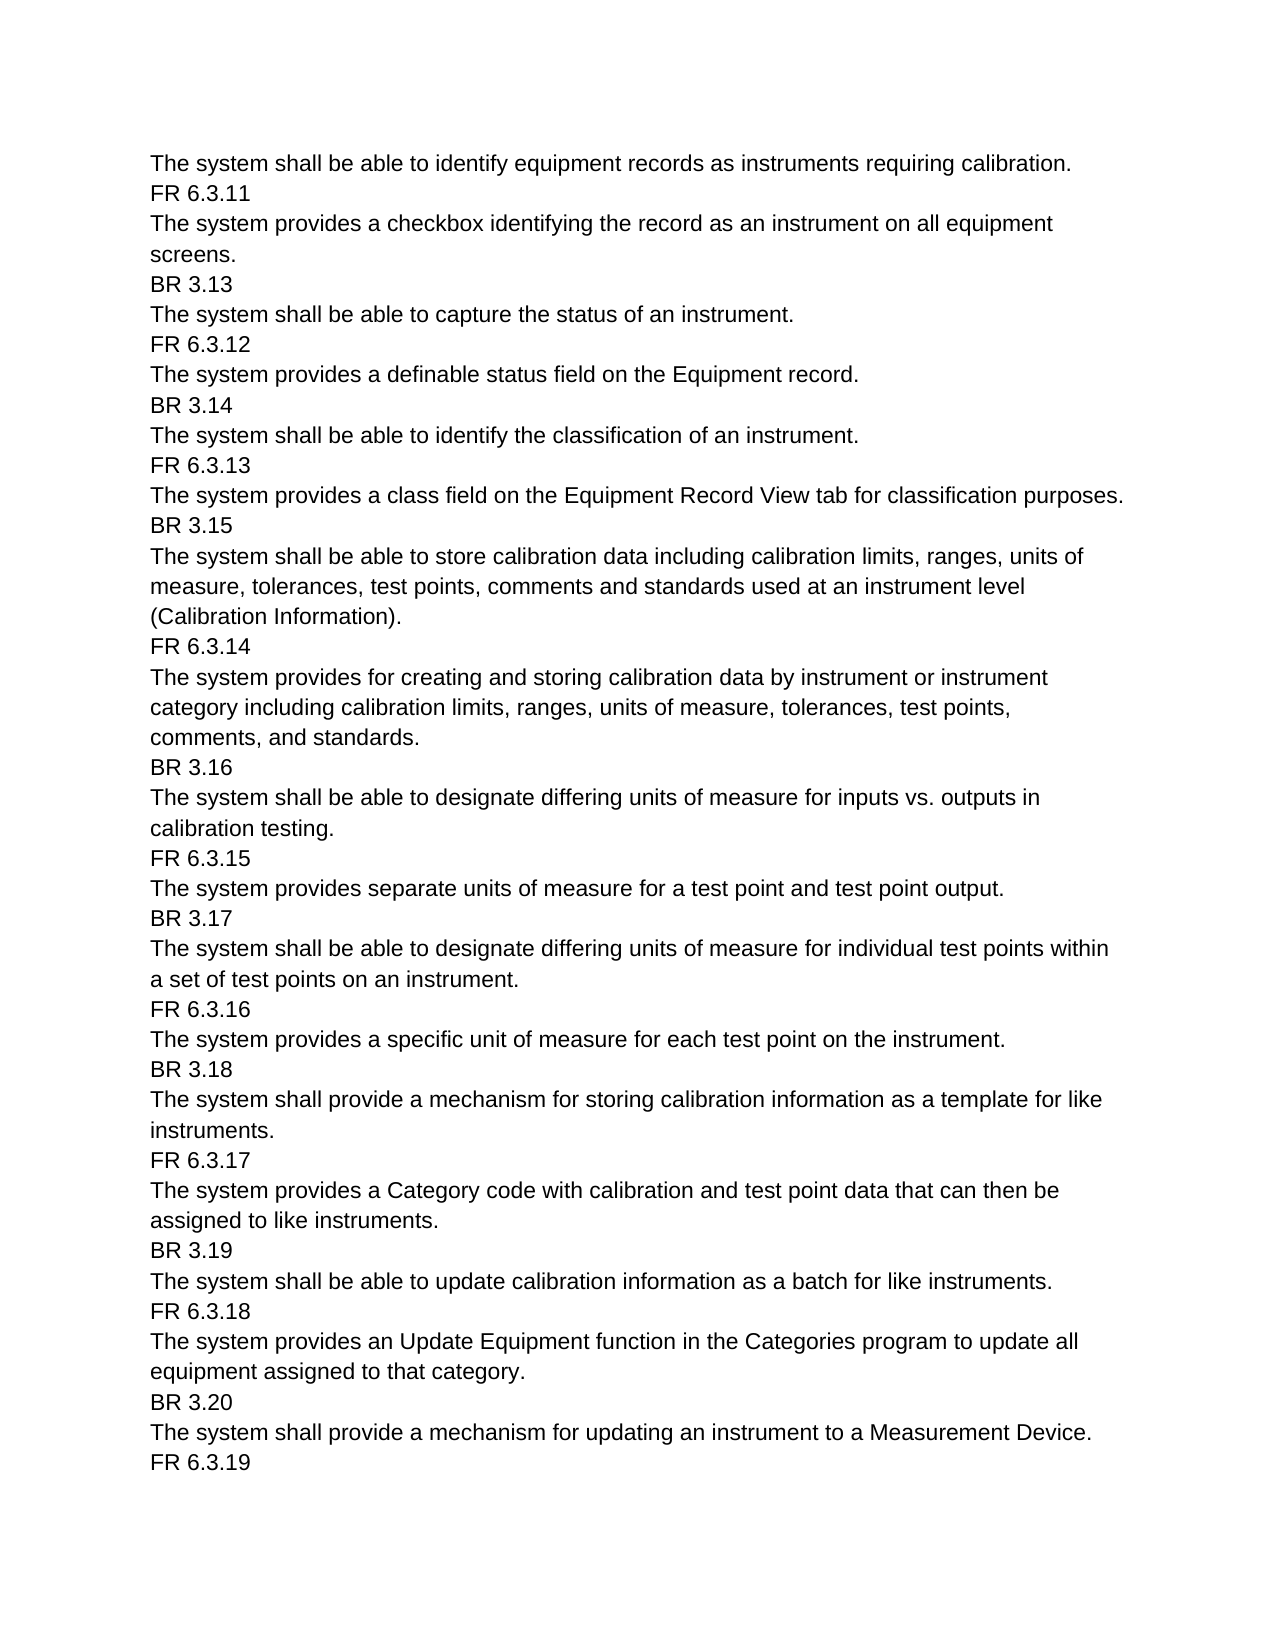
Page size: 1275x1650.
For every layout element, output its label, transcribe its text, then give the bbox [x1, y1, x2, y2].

text BR 3.20 [150, 1388, 1125, 1415]
text BR 3.13 [150, 271, 1125, 297]
text The system shall be able to designate differing units of measure for inputs vs. outputs in calibration testing. [150, 784, 1125, 841]
text The system shall provide a mechanism for storing calibration information as a template for like instruments. [150, 1086, 1125, 1143]
text The system shall provide a mechanism for updating an instrument to a Measurement Device. [150, 1419, 1125, 1445]
text The system provides a specific unit of measure for each test point on the instrument. [150, 1026, 1125, 1052]
text FR 6.3.19 [150, 1449, 1125, 1475]
text FR 6.3.17 [150, 1147, 1125, 1173]
text FR 6.3.18 [150, 1298, 1125, 1324]
text The system shall be able to identify the classification of an instrument. [150, 422, 1125, 448]
text BR 3.16 [150, 754, 1125, 781]
text The system shall be able to store calibration data including calibration limits, ranges, units of measure, tolerances, test points, comments and standards used at an instrument level (Calibration Information). [150, 543, 1125, 629]
text The system shall be able to identify equipment records as instruments requiring calibration. [150, 150, 1125, 176]
text FR 6.3.15 [150, 845, 1125, 871]
text FR 6.3.12 [150, 331, 1125, 358]
text BR 3.18 [150, 1056, 1125, 1083]
text The system provides for creating and storing calibration data by instrument or instrument category including calibration limits, ranges, units of measure, tolerances, test points, comments, and standards. [150, 663, 1125, 750]
text The system provides separate units of measure for a test point and test point output. [150, 875, 1125, 901]
text The system provides a definable status field on the Equipment record. [150, 361, 1125, 388]
text The system shall be able to update calibration information as a batch for like instruments. [150, 1268, 1125, 1294]
text The system provides a class field on the Equipment Record View tab for classification purposes. [150, 482, 1125, 509]
text BR 3.19 [150, 1237, 1125, 1264]
text The system provides a Category code with calibration and test point data that can then be assigned to like instruments. [150, 1177, 1125, 1234]
text The system shall be able to designate differing units of measure for individual test points within a set of test points on an instrument. [150, 935, 1125, 992]
text BR 3.15 [150, 512, 1125, 539]
text FR 6.3.13 [150, 452, 1125, 478]
text FR 6.3.16 [150, 996, 1125, 1022]
text The system shall be able to capture the status of an instrument. [150, 301, 1125, 327]
text BR 3.14 [150, 392, 1125, 418]
text FR 6.3.11 [150, 180, 1125, 207]
text BR 3.17 [150, 905, 1125, 932]
text FR 6.3.14 [150, 633, 1125, 660]
text The system provides a checkbox identifying the record as an instrument on all equipment screens. [150, 210, 1125, 267]
text The system provides an Update Equipment function in the Categories program to update all equipment assigned to that category. [150, 1328, 1125, 1385]
